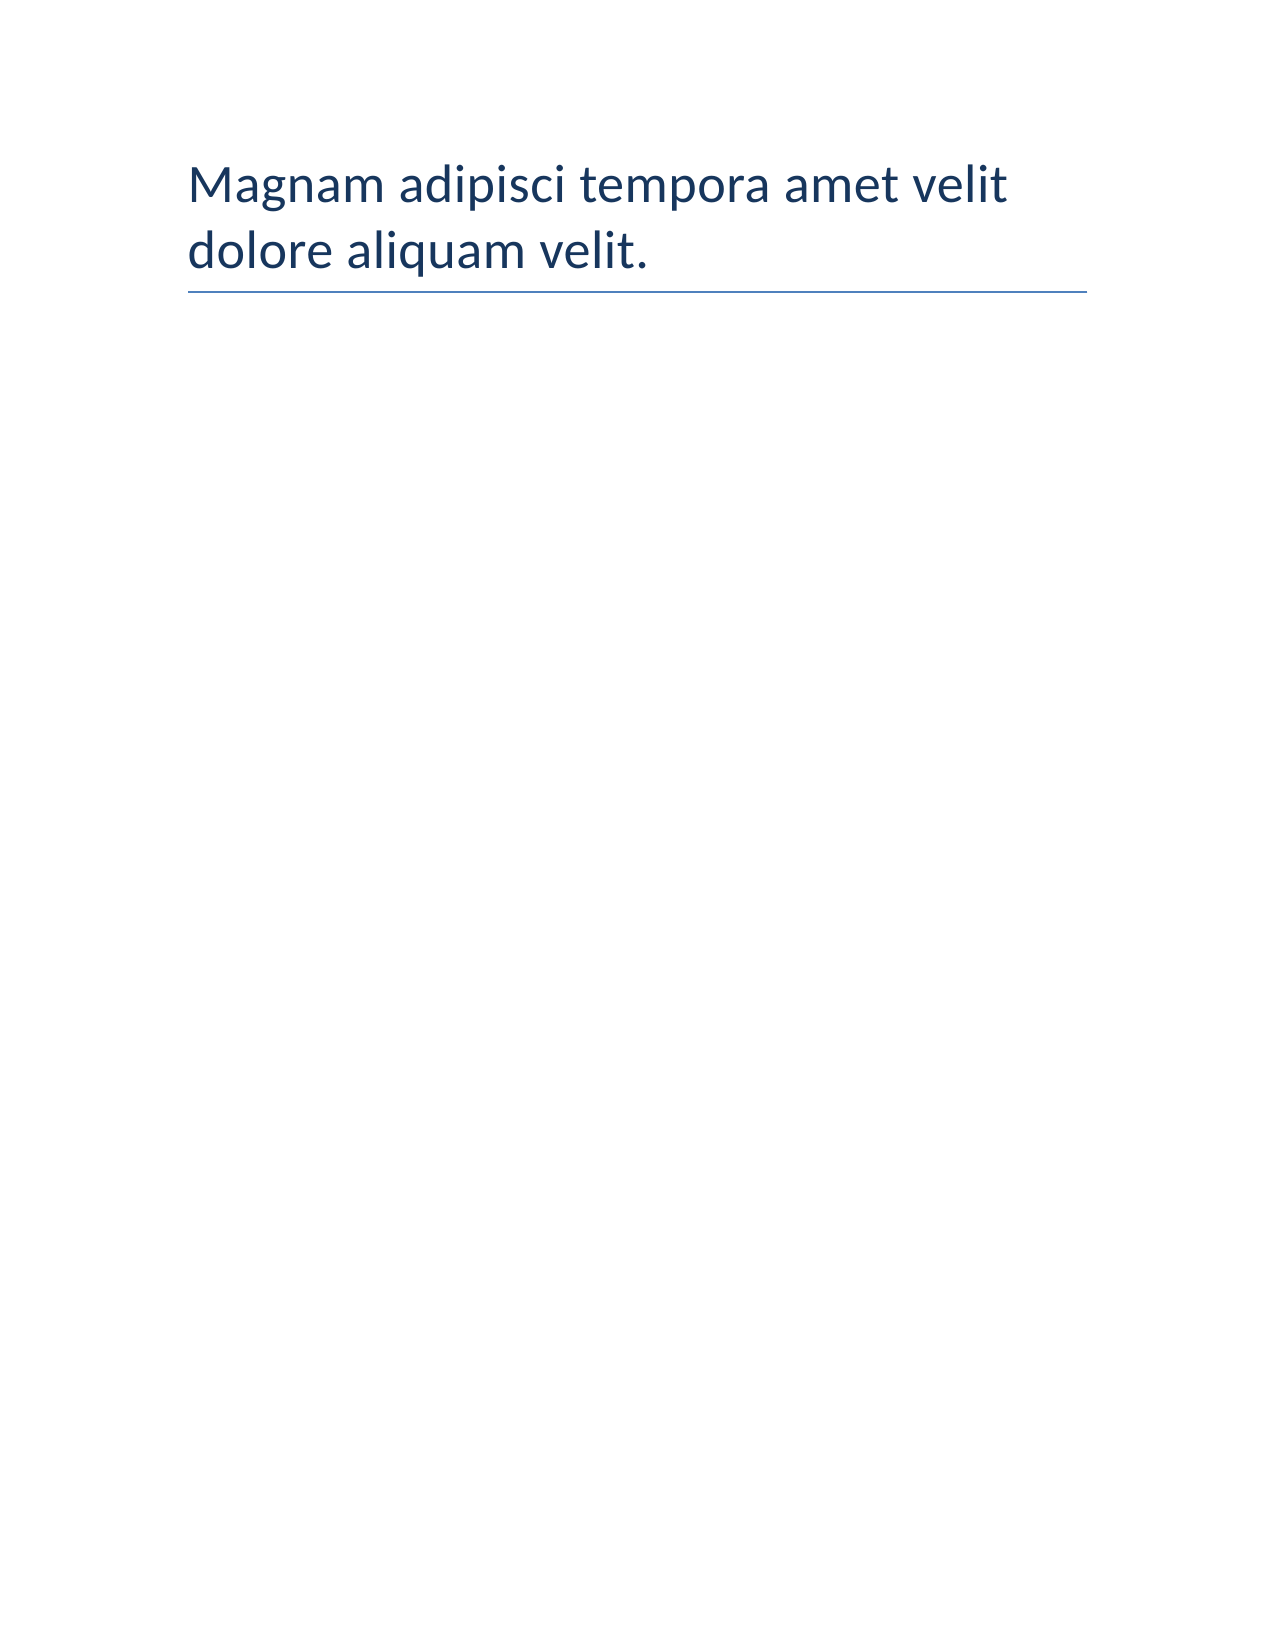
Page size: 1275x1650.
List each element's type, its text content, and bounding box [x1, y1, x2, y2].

title Magnam adipisci tempora amet velit dolore aliquam velit. [187, 150, 1087, 293]
